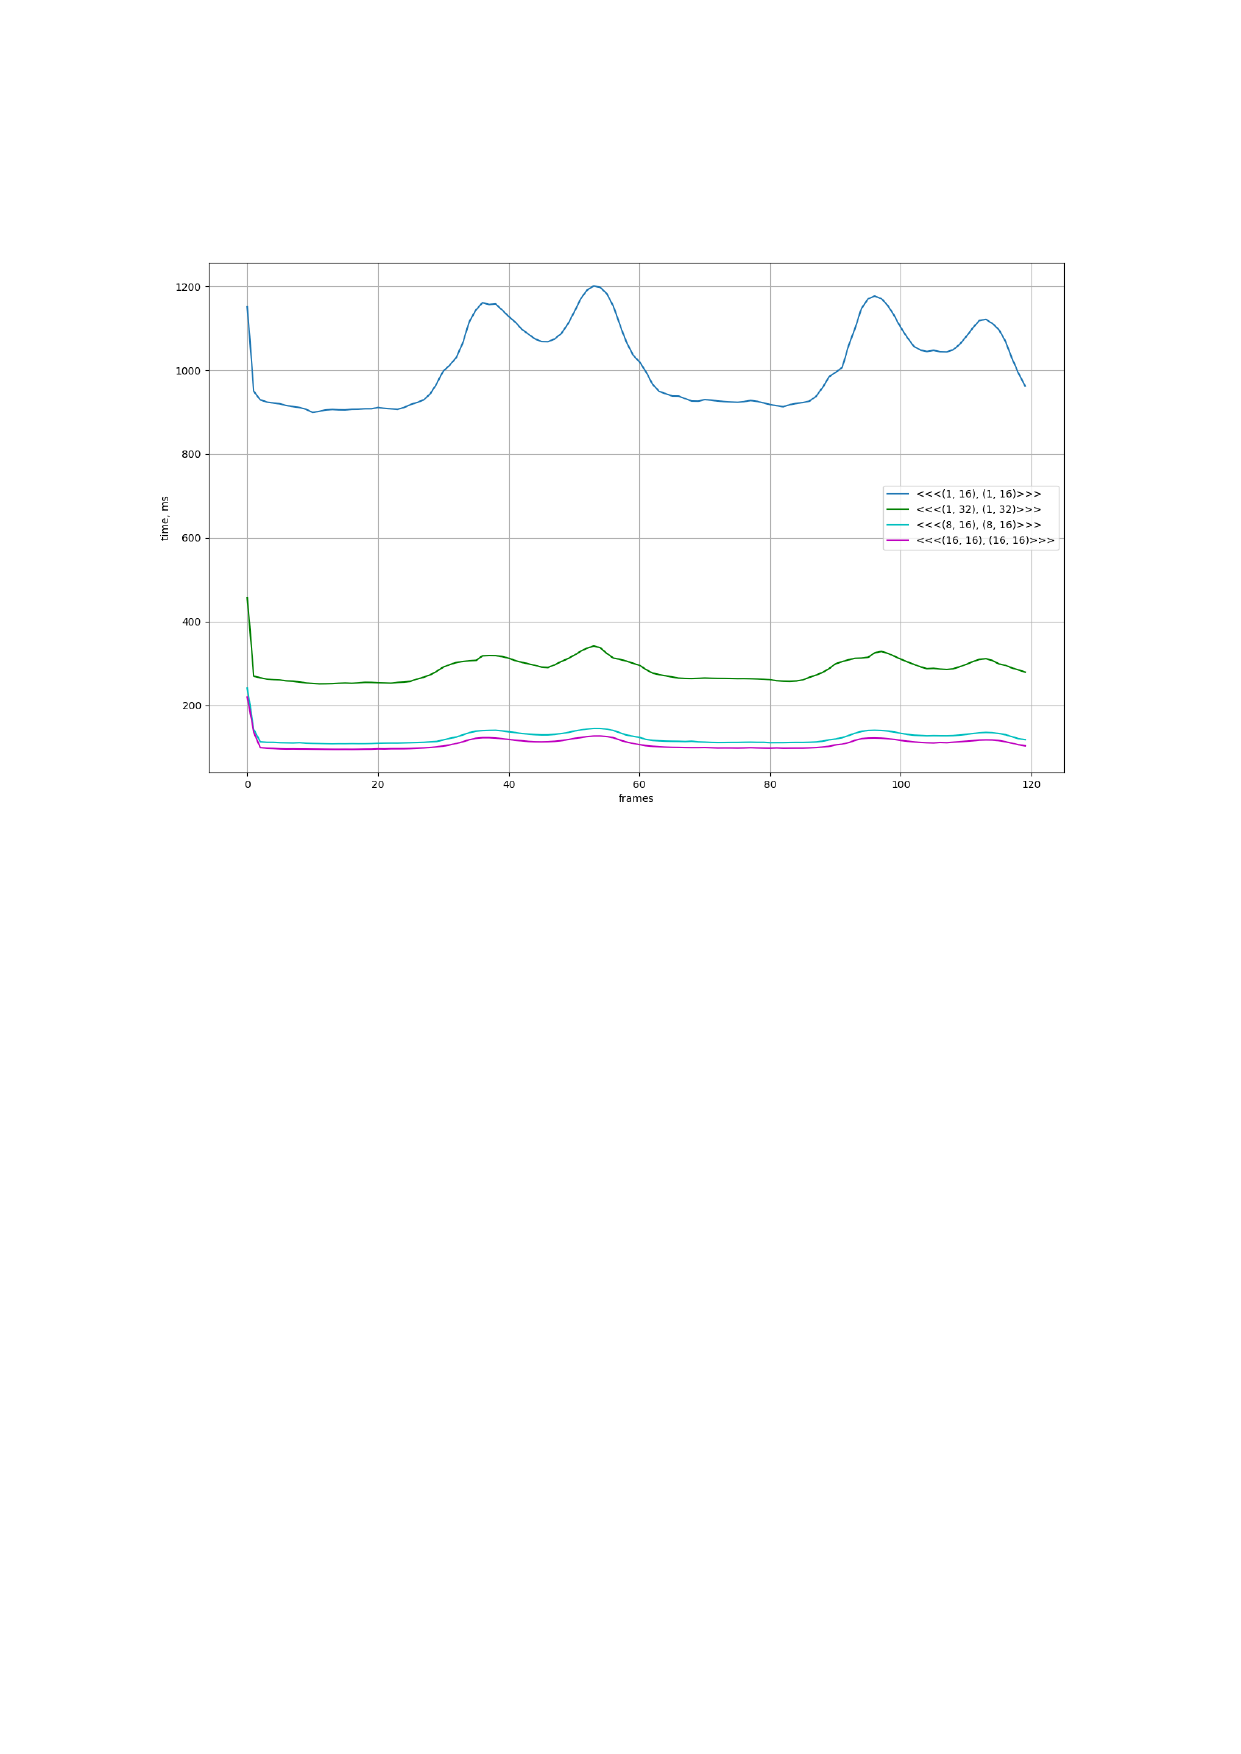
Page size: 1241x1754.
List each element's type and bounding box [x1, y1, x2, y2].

picture [70, 183, 1174, 845]
